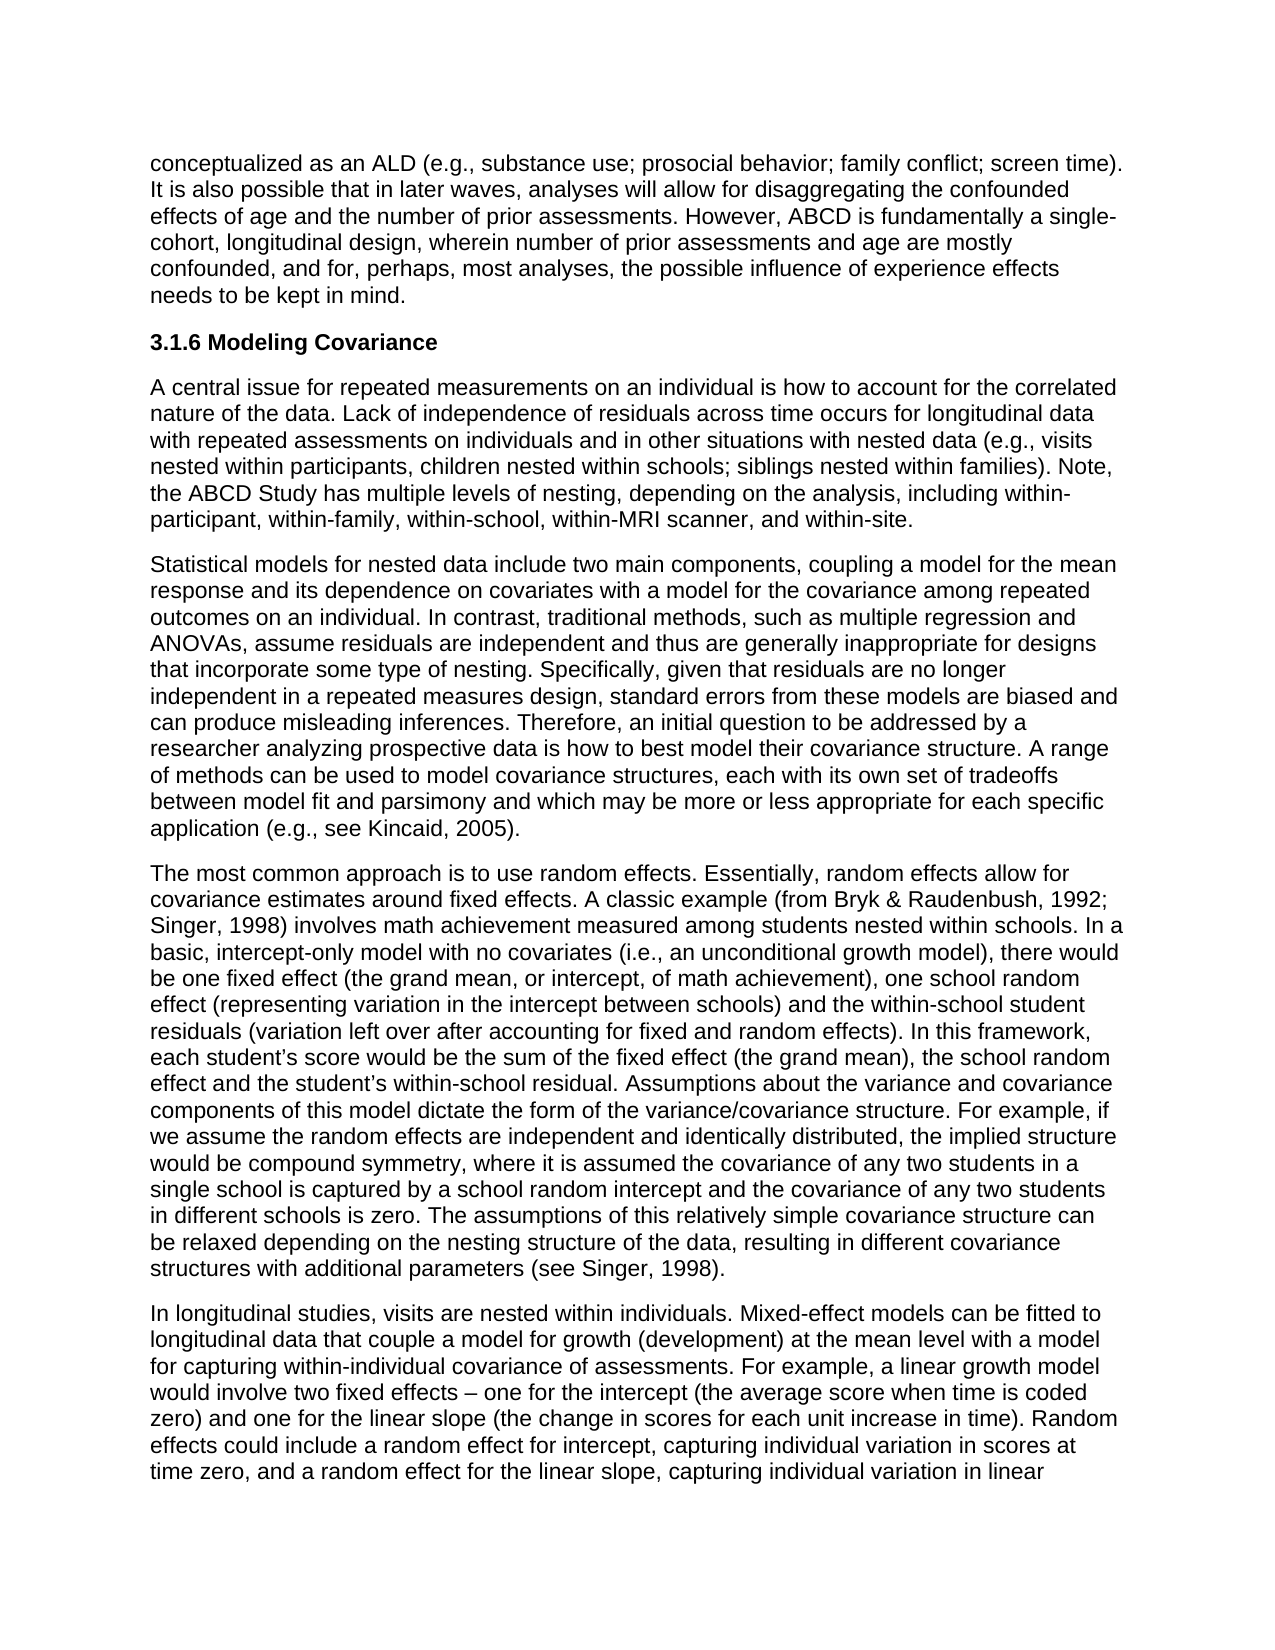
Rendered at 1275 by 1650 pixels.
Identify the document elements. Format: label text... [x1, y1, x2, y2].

text The most common approach is to use random effects. Essentially, random effects allow for covariance estimates around fixed effects. A classic example (from Bryk & Raudenbush, 1992; Singer, 1998) involves math achievement measured among students nested within schools. In a basic, intercept-only model with no covariates (i.e., an unconditional growth model), there would be one fixed effect (the grand mean, or intercept, of math achievement), one school random effect (representing variation in the intercept between schools) and the within-school student residuals (variation left over after accounting for fixed and random effects). In this framework, each student’s score would be the sum of the fixed effect (the grand mean), the school random effect and the student’s within-school residual. Assumptions about the variance and covariance components of this model dictate the form of the variance/covariance structure. For example, if we assume the random effects are independent and identically distributed, the implied structure would be compound symmetry, where it is assumed the covariance of any two students in a single school is captured by a school random intercept and the covariance of any two students in different schools is zero. The assumptions of this relatively simple covariance structure can be relaxed depending on the nesting structure of the data, resulting in different covariance structures with additional parameters (see Singer, 1998). [150, 859, 1125, 1281]
text A central issue for repeated measurements on an individual is how to account for the correlated nature of the data. Lack of independence of residuals across time occurs for longitudinal data with repeated assessments on individuals and in other situations with nested data (e.g., visits nested within participants, children nested within schools; siblings nested within families). Note, the ABCD Study has multiple levels of nesting, depending on the analysis, including within-participant, within-family, within-school, within-MRI scanner, and within-site. [150, 374, 1125, 532]
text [150, 1300, 1125, 1484]
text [150, 150, 1125, 308]
text Statistical models for nested data include two main components, coupling a model for the mean response and its dependence on covariates with a model for the covariance among repeated outcomes on an individual. In contrast, traditional methods, such as multiple regression and ANOVAs, assume residuals are independent and thus are generally inappropriate for designs that incorporate some type of nesting. Specifically, given that residuals are no longer independent in a repeated measures design, standard errors from these models are biased and can produce misleading inferences. Therefore, an initial question to be addressed by a researcher analyzing prospective data is how to best model their covariance structure. A range of methods can be used to model covariance structures, each with its own set of tradeoffs between model fit and parsimony and which may be more or less appropriate for each specific application (e.g., see Kincaid, 2005). [150, 551, 1125, 841]
subtitle 3.1.6 Modeling Covariance [150, 329, 1125, 355]
